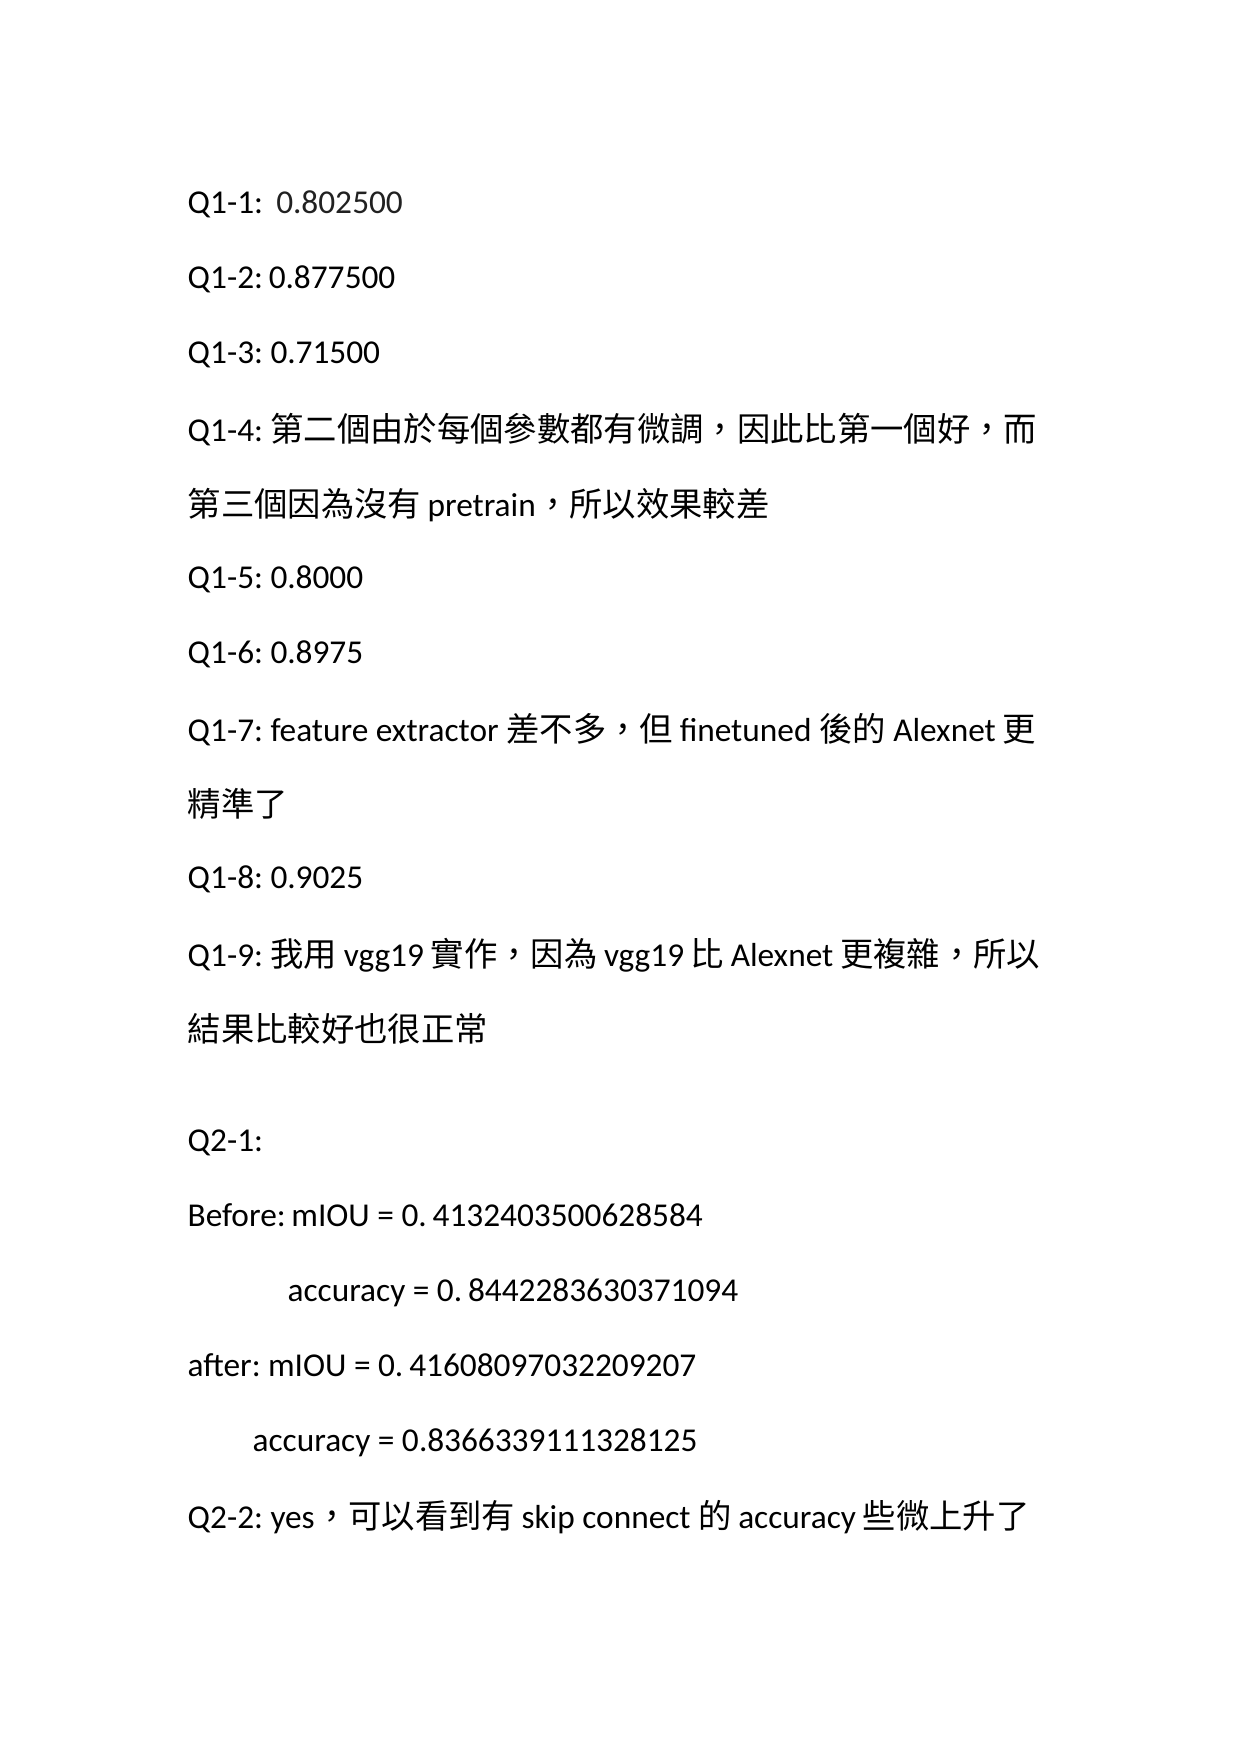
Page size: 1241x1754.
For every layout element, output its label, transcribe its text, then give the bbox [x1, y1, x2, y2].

text Q2-2: yes，可以看到有skip connect 的accuracy些微上升了 [187, 1477, 1053, 1552]
text Q1-7: feature extractor 差不多，但finetuned 後的 Alexnet更精準了 [187, 689, 1053, 839]
text Q1-5: 0.8000 [187, 539, 1053, 614]
text Q2-1: [187, 1102, 1053, 1177]
text Q1-8: 0.9025 [187, 839, 1053, 914]
text Q1-4: 第二個由於每個參數都有微調，因此比第一個好，而第三個因為沒有pretrain，所以效果較差 [187, 389, 1053, 539]
text Q1-6: 0.8975 [187, 614, 1053, 689]
text Before: mIOU = 0. 4132403500628584 [187, 1177, 1053, 1252]
text accuracy = 0. 8442283630371094 [187, 1252, 1053, 1327]
text accuracy = 0.8366339111328125 [187, 1402, 1053, 1477]
text Q1-2: 0.877500 [187, 239, 1053, 314]
text Q1-1: 0.802500 [187, 164, 1053, 239]
text Q1-3: 0.71500 [187, 314, 1053, 389]
text Q1-9: 我用vgg19實作，因為vgg19比Alexnet更複雜，所以結果比較好也很正常 [187, 914, 1053, 1064]
text after: mIOU = 0. 41608097032209207 [187, 1327, 1053, 1402]
